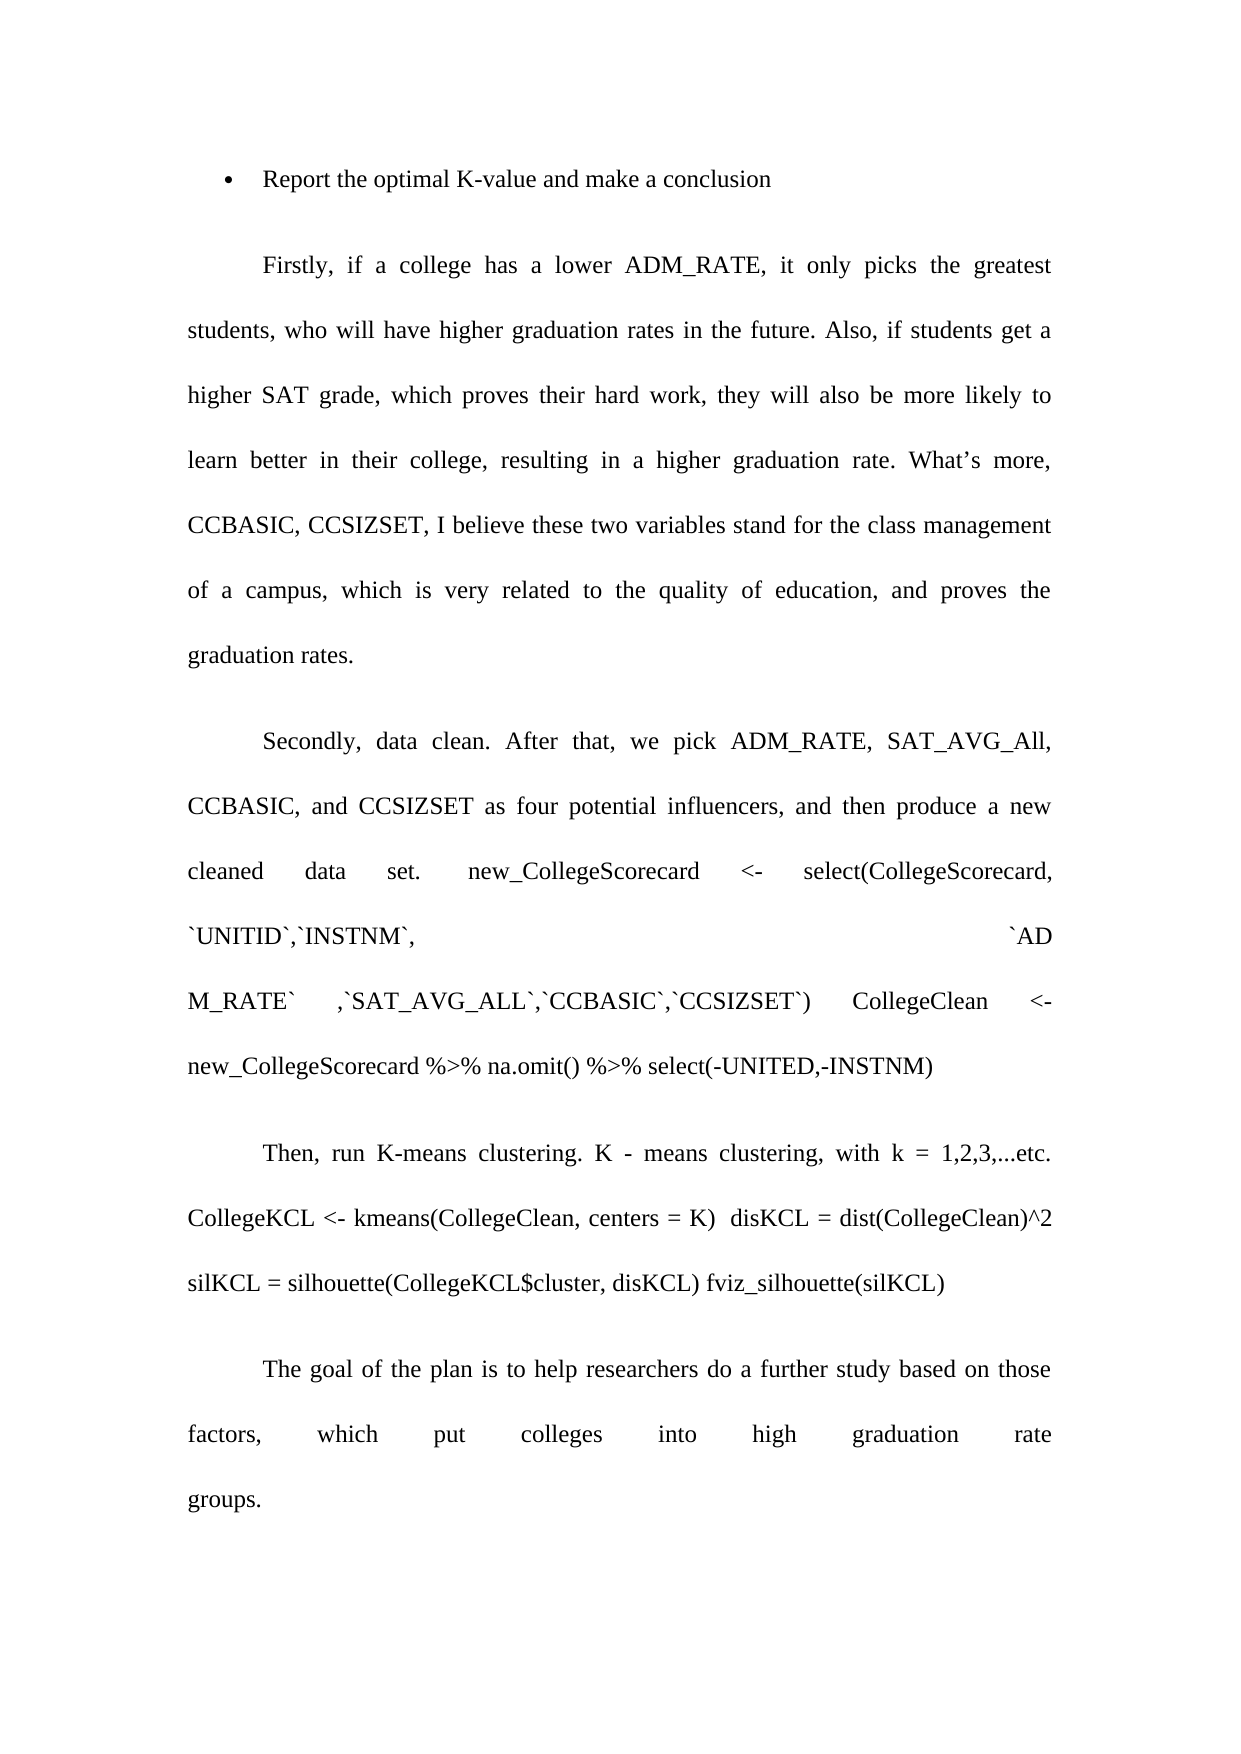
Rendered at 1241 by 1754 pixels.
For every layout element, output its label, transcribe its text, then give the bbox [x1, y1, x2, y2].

text Then, run K-means clustering. K - means clustering, with k = 1,2,3,...etc. CollegeKCL <- kmeans(CollegeClean, centers = K) disKCL = dist(CollegeClean)^2 silKCL = silhouette(CollegeKCL$cluster, disKCL) fviz_silhouette(silKCL) [187, 1136, 1053, 1298]
text Firstly, if a college has a lower ADM_RATE, it only picks the greatest students, who will have higher graduation rates in the future. Also, if students get a higher SAT grade, which proves their hard work, they will also be more likely to learn better in their college, resulting in a higher graduation rate. What’s more, CCBASIC, CCSIZSET, I believe these two variables stand for the class management of a campus, which is very related to the quality of education, and proves the graduation rates. [187, 403, 1053, 467]
text Firstly, if a college has a lower ADM_RATE, it only picks the greatest students, who will have higher graduation rates in the future. Also, if students get a higher SAT grade, which proves their hard work, they will also be more likely to learn better in their college, resulting in a higher graduation rate. What’s more, CCBASIC, CCSIZSET, I believe these two variables stand for the class management of a campus, which is very related to the quality of education, and proves the graduation rates. [187, 248, 1053, 402]
text The goal of the plan is to help researchers do a further study based on those factors, which put colleges into high graduation rate groups. [187, 1352, 1053, 1514]
text Firstly, if a college has a lower ADM_RATE, it only picks the greatest students, who will have higher graduation rates in the future. Also, if students get a higher SAT grade, which proves their hard work, they will also be more likely to learn better in their college, resulting in a higher graduation rate. What’s more, CCBASIC, CCSIZSET, I believe these two variables stand for the class management of a campus, which is very related to the quality of education, and proves the graduation rates. [187, 468, 1053, 671]
text Secondly, data clean. After that, we pick ADM_RATE, SAT_AVG_All, CCBASIC, and CCSIZSET as four potential influencers, and then produce a new cleaned data set. new_CollegeScorecard <- select(CollegeScorecard, `UNITID`,`INSTNM`, `AD M_RATE` ,`SAT_AVG_ALL`,`CCBASIC`,`CCSIZSET`) CollegeClean <- new_CollegeScorecard %>% na.omit() %>% select(-UNITED,-INSTNM) [187, 724, 1053, 1082]
list Report the optimal K-value and make a conclusion [225, 162, 1053, 194]
